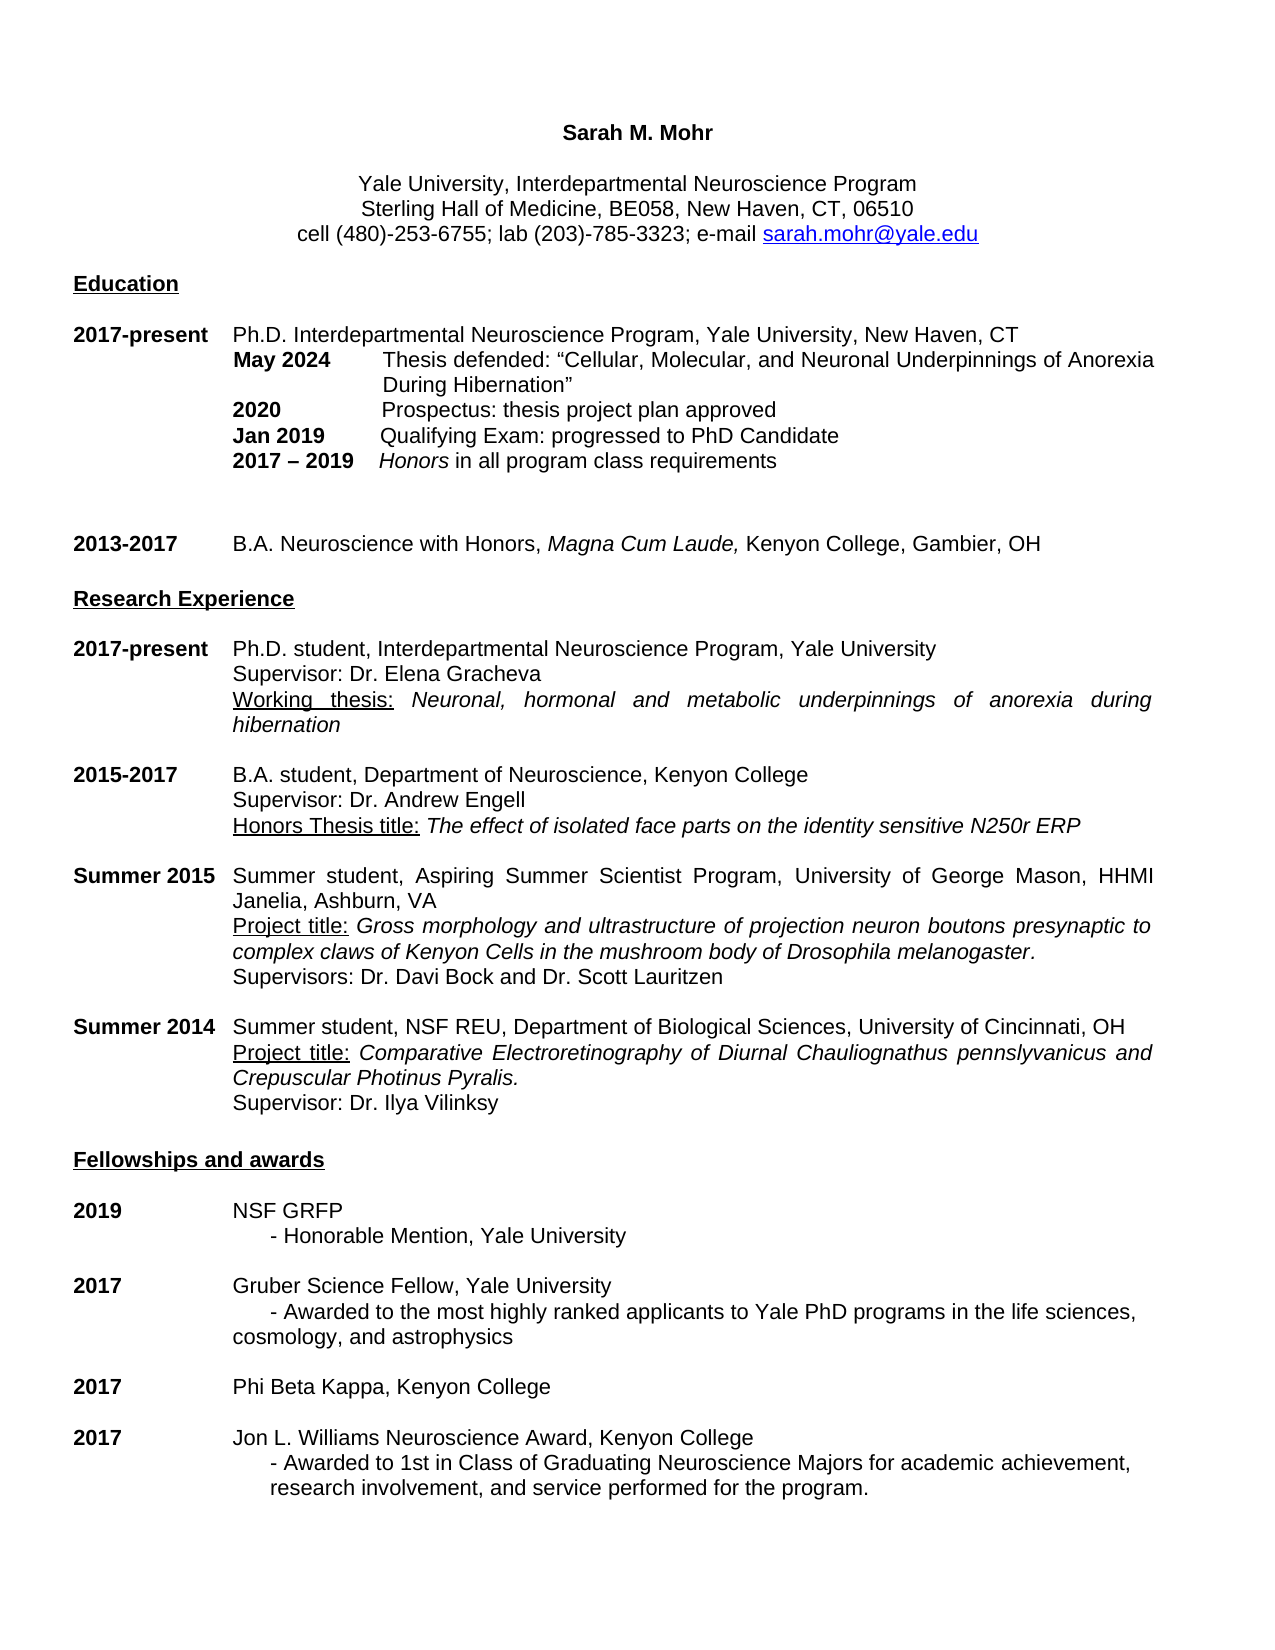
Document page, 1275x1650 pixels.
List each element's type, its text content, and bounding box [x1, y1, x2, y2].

text Project title: Gross morphology and ultrastructure of projection neuron boutons presynaptic to complex claws of Kenyon Cells in the mushroom body of Drosophila melanogaster. [232, 913, 1155, 964]
text 2017 – 2019 Honors in all program class requirements [73, 448, 1155, 473]
text 2017 Phi Beta Kappa, Kenyon College [73, 1374, 1155, 1399]
text 2017-present Ph.D. student, Interdepartmental Neuroscience Program, Yale University [73, 636, 1155, 661]
text - Honorable Mention, Yale University [232, 1223, 1155, 1248]
text Supervisor: Dr. Andrew Engell [232, 787, 1155, 812]
text Education [73, 271, 1155, 296]
text Summer 2014 Summer student, NSF REU, Department of Biological Sciences, University of Cincinnati, OH [73, 1014, 1155, 1039]
text Yale University, Interdepartmental Neuroscience Program [120, 170, 1155, 196]
text 2020 Prospectus: thesis project plan approved [73, 397, 1155, 422]
text Supervisor: Dr. Elena Gracheva [232, 661, 1155, 686]
text Project title: Comparative Electroretinography of Diurnal Chauliognathus pennslyvanicus and Crepuscular Photinus Pyralis. [232, 1039, 1155, 1090]
text - Awarded to 1st in Class of Graduating Neuroscience Majors for academic achievement, research involvement, and service performed for the program. [111, 1450, 1155, 1500]
text Sarah M. Mohr [120, 120, 1155, 145]
text Supervisors: Dr. Davi Bock and Dr. Scott Lauritzen [232, 964, 1155, 989]
text Sterling Hall of Medicine, BE058, New Haven, CT, 06510 [120, 196, 1155, 221]
text 2019 NSF GRFP [73, 1198, 1155, 1223]
text 2017 Jon L. Williams Neuroscience Award, Kenyon College [73, 1425, 1155, 1450]
text Jan 2019 Qualifying Exam: progressed to PhD Candidate [232, 422, 1155, 448]
text Fellowships and awards [73, 1147, 1155, 1173]
text - Awarded to the most highly ranked applicants to Yale PhD programs in the life sciences, cosmology, and astrophysics [73, 1299, 1155, 1349]
text Working thesis: Neuronal, hormonal and metabolic underpinnings of anorexia during hibernation [232, 686, 1155, 737]
text 2015-2017 B.A. student, Department of Neuroscience, Kenyon College [73, 762, 1155, 787]
text 2017-present Ph.D. Interdepartmental Neuroscience Program, Yale University, New Haven, CT [73, 322, 1155, 347]
text Research Experience [73, 586, 1155, 611]
text Summer 2015 Summer student, Aspiring Summer Scientist Program, University of George Mason, HHMI Janelia, Ashburn, VA [73, 863, 1155, 913]
text Honors Thesis title: The effect of isolated face parts on the identity sensitive N250r ERP [232, 812, 1155, 838]
text May 2024 Thesis defended: “Cellular, Molecular, and Neuronal Underpinnings of Anorexia During Hibernation” [233, 347, 1155, 397]
text 2013-2017 B.A. Neuroscience with Honors, Magna Cum Laude, Kenyon College, Gambier, OH [73, 530, 1155, 556]
text 2017 Gruber Science Fellow, Yale University [73, 1273, 1155, 1299]
text Supervisor: Dr. Ilya Vilinksy [232, 1090, 1155, 1115]
text cell (480)-253-6755; lab (203)-785-3323; e-mail sarah.mohr@yale.edu [120, 221, 1155, 246]
